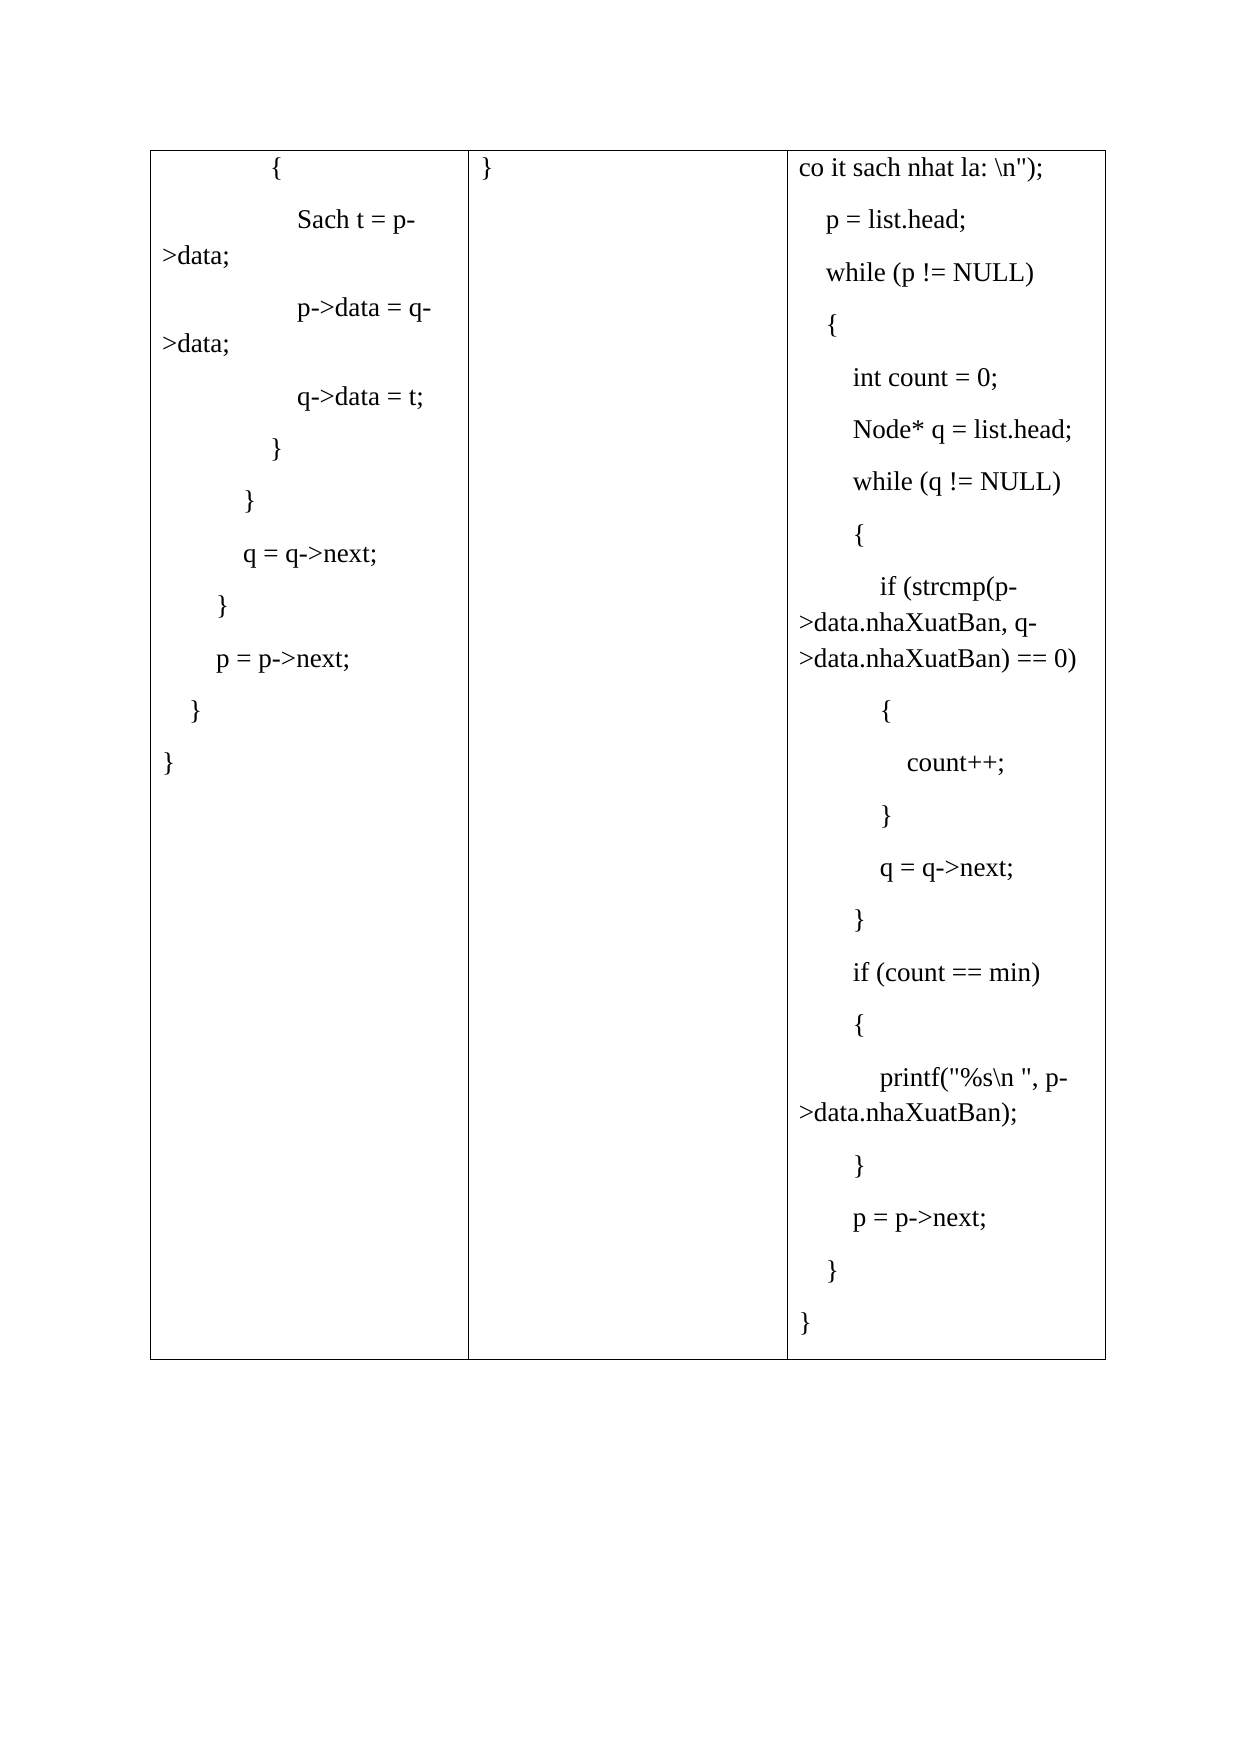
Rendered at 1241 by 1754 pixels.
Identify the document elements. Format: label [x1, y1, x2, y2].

table_header [151, 151, 468, 1358]
table_header [469, 151, 787, 1358]
table_header [788, 151, 1105, 1358]
